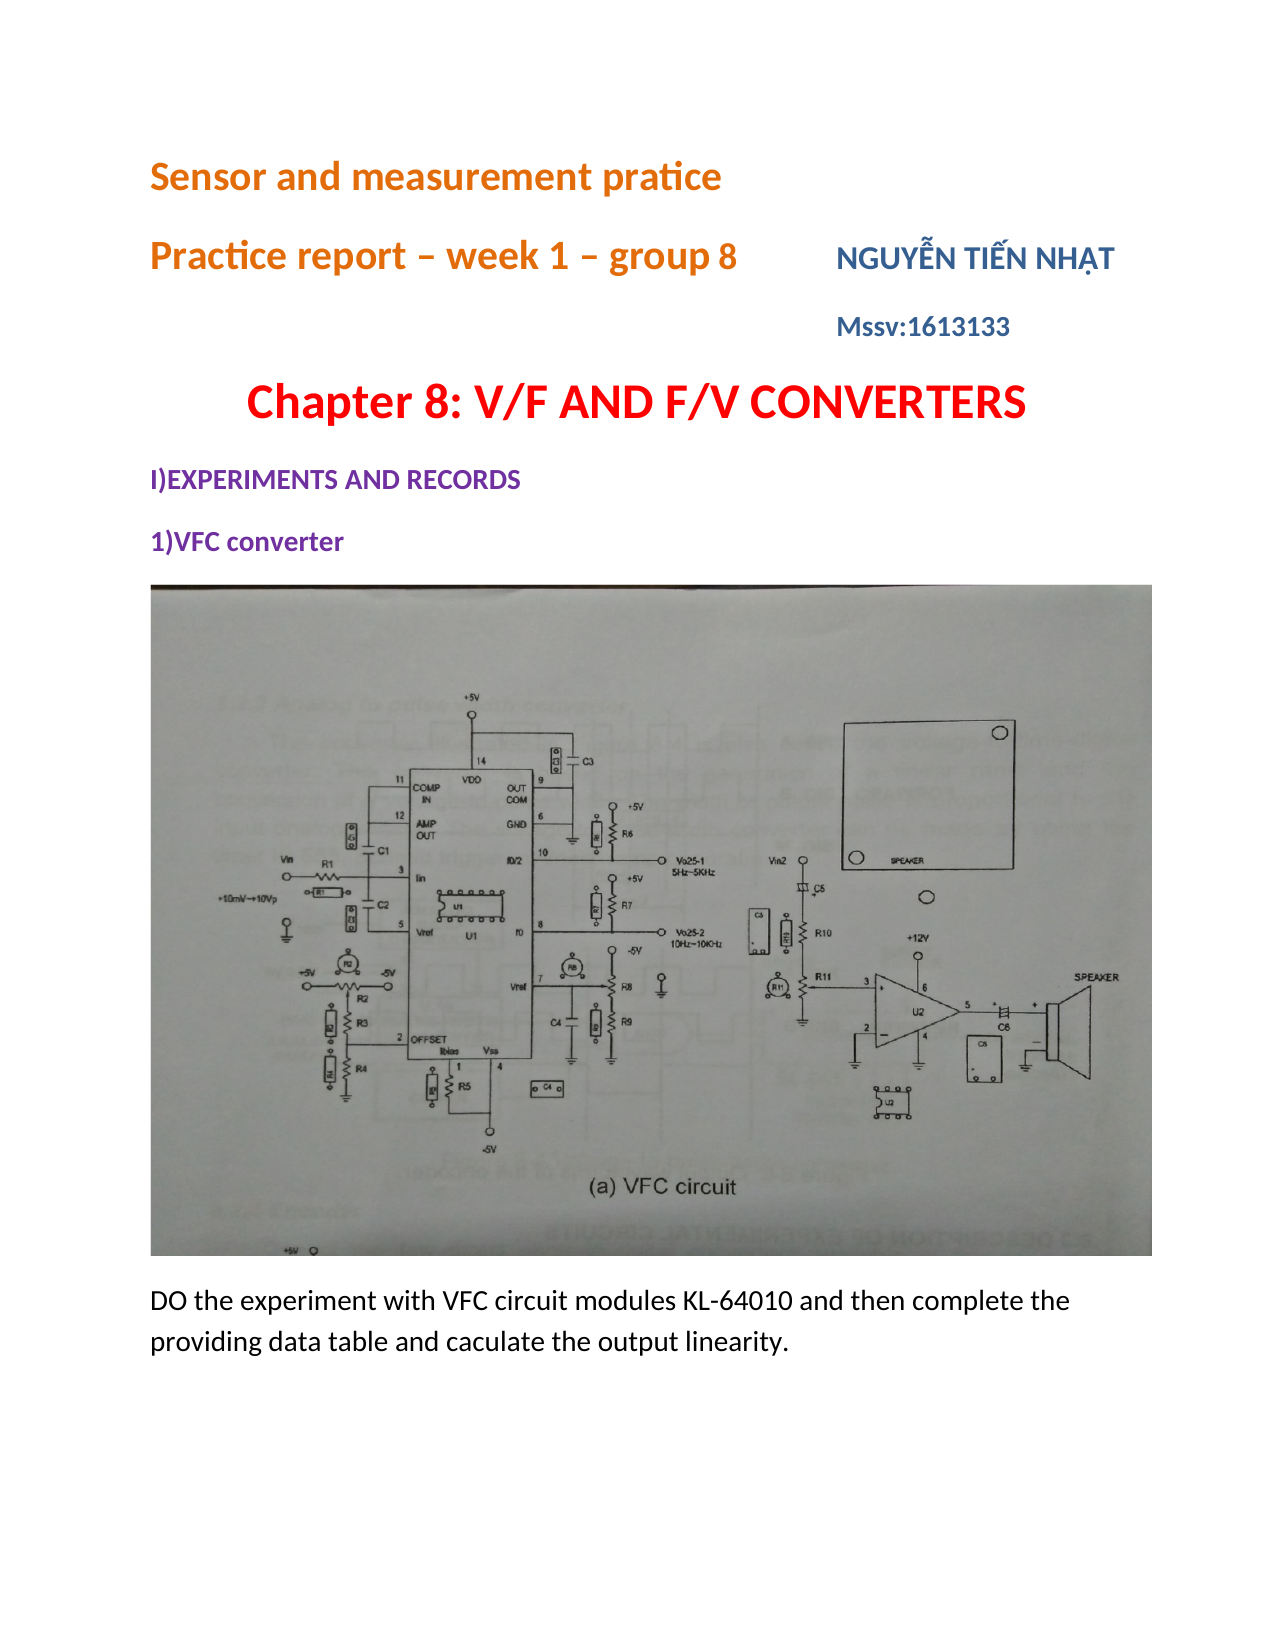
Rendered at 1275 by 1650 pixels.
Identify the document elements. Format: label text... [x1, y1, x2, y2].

text I)EXPERIMENTS AND RECORDS [150, 461, 1125, 497]
text Practice report – week 1 – group 8 NGUYỄN TIẾN NHẬT [150, 229, 1125, 280]
text DO the experiment with VFC circuit modules KL-64010 and then complete the providing data table and caculate the output linearity. [150, 1282, 1125, 1359]
text 1)VFC converter [150, 523, 1125, 559]
picture [152, 585, 1151, 1255]
text Mssv:1613133 [150, 308, 1125, 344]
text Chapter 8: V/F AND F/V CONVERTERS [150, 370, 1125, 431]
text Sensor and measurement pratice [150, 150, 1125, 201]
